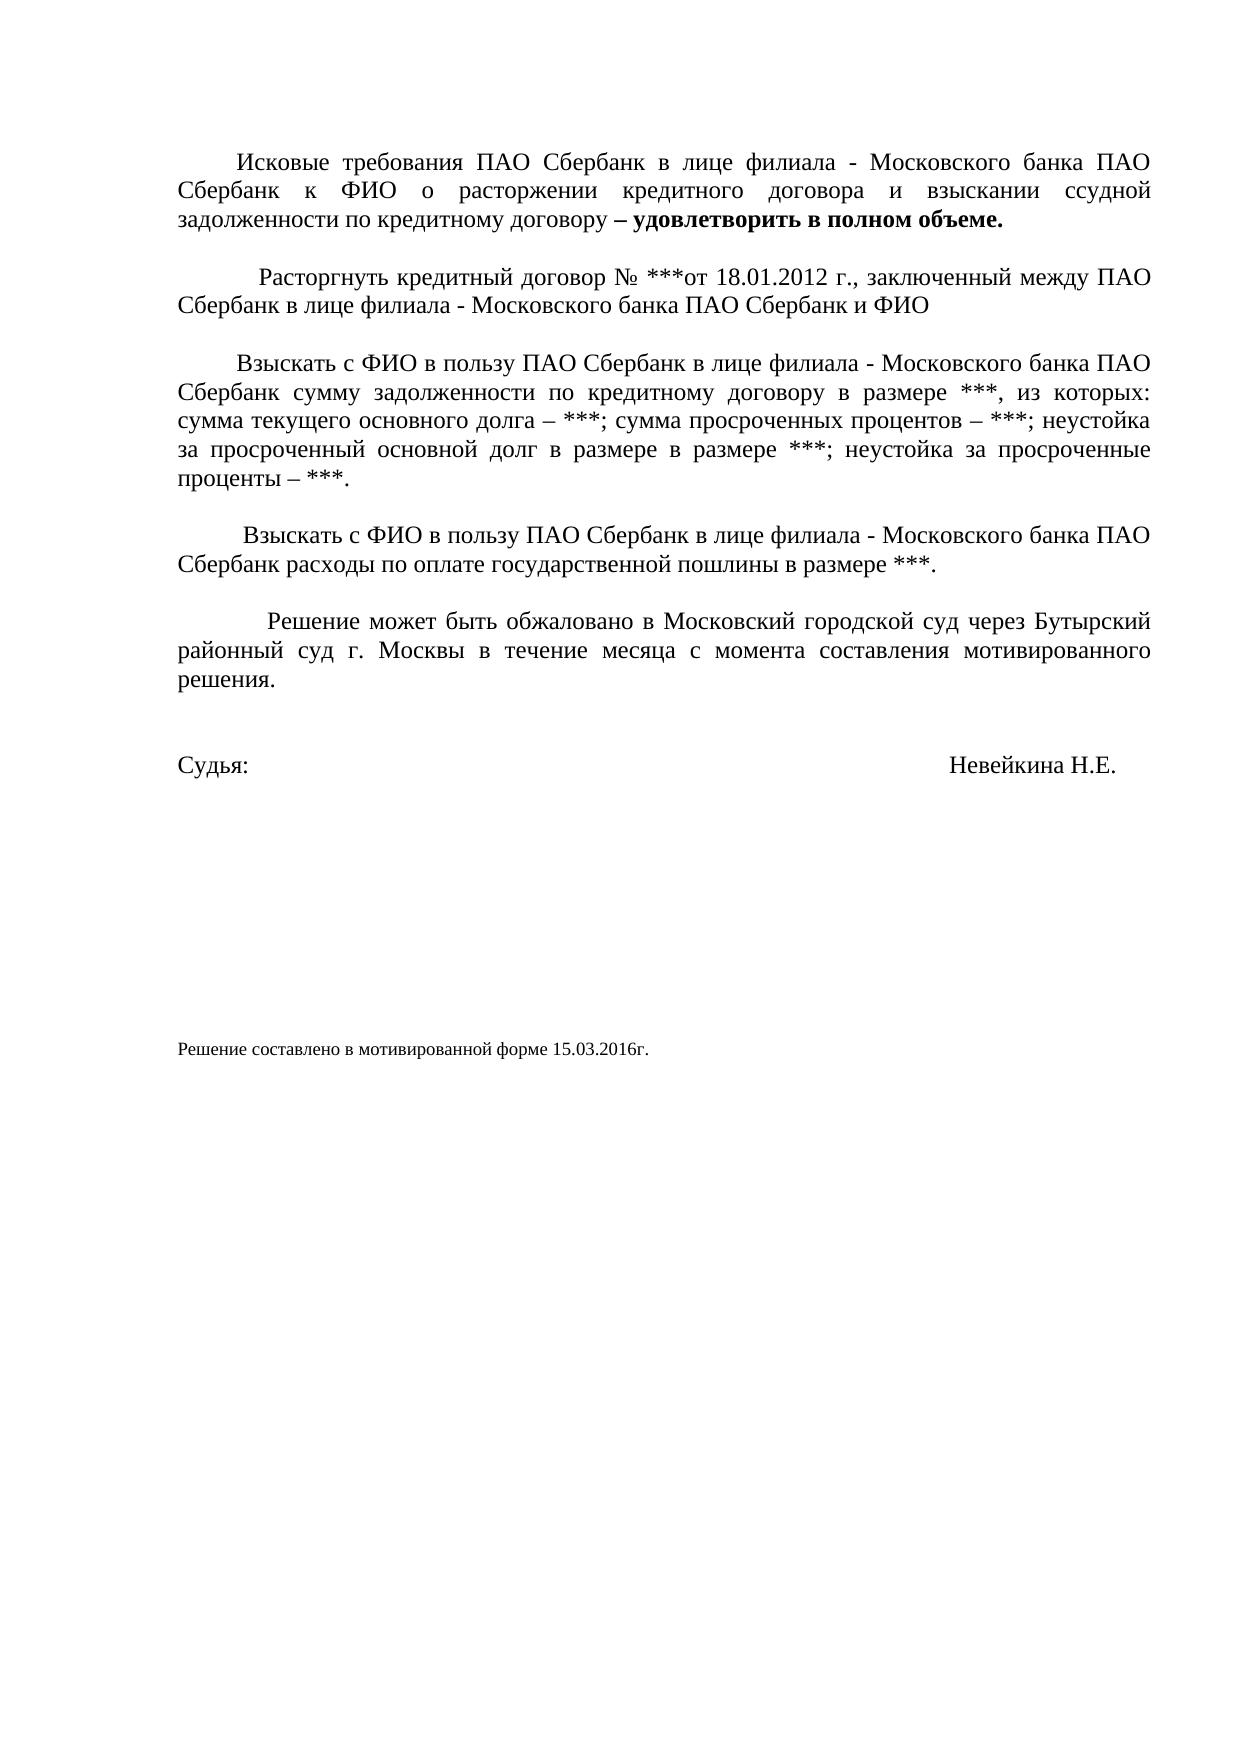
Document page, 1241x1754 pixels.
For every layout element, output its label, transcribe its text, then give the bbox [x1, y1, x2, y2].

text Решение составлено в мотивированной форме 15.03.2016г. [177, 1037, 1152, 1059]
text Взыскать с ФИО в пользу ПАО Сбербанк в лице филиала - Московского банка ПАО Сбербанк расходы по оплате государственной пошлины в размере ***. [177, 520, 1152, 577]
text Расторгнуть кредитный договор № ***от 18.01.2012 г., заключенный между ПАО Сбербанк в лице филиала - Московского банка ПАО Сбербанк и ФИО [177, 262, 1152, 319]
text Исковые требования ПАО Сбербанк в лице филиала - Московского банка ПАО Сбербанк к ФИО о расторжении кредитного договора и взыскании ссудной задолженности по кредитному договору – удовлетворить в полном объеме. [177, 147, 1152, 233]
text Взыскать с ФИО в пользу ПАО Сбербанк в лице филиала - Московского банка ПАО Сбербанк сумму задолженности по кредитному договору в размере ***, из которых: сумма текущего основного долга – ***; сумма просроченных процентов – ***; неустойка за просроченный основной долг в размере в размере ***; неустойка за просроченные проценты – ***. [177, 348, 1152, 492]
text Судья: Невейкина Н.Е. [177, 750, 1152, 779]
text Решение может быть обжаловано в Московский городской суд через Бутырский районный суд г. Москвы в течение месяца с момента составления мотивированного решения. [177, 606, 1152, 692]
